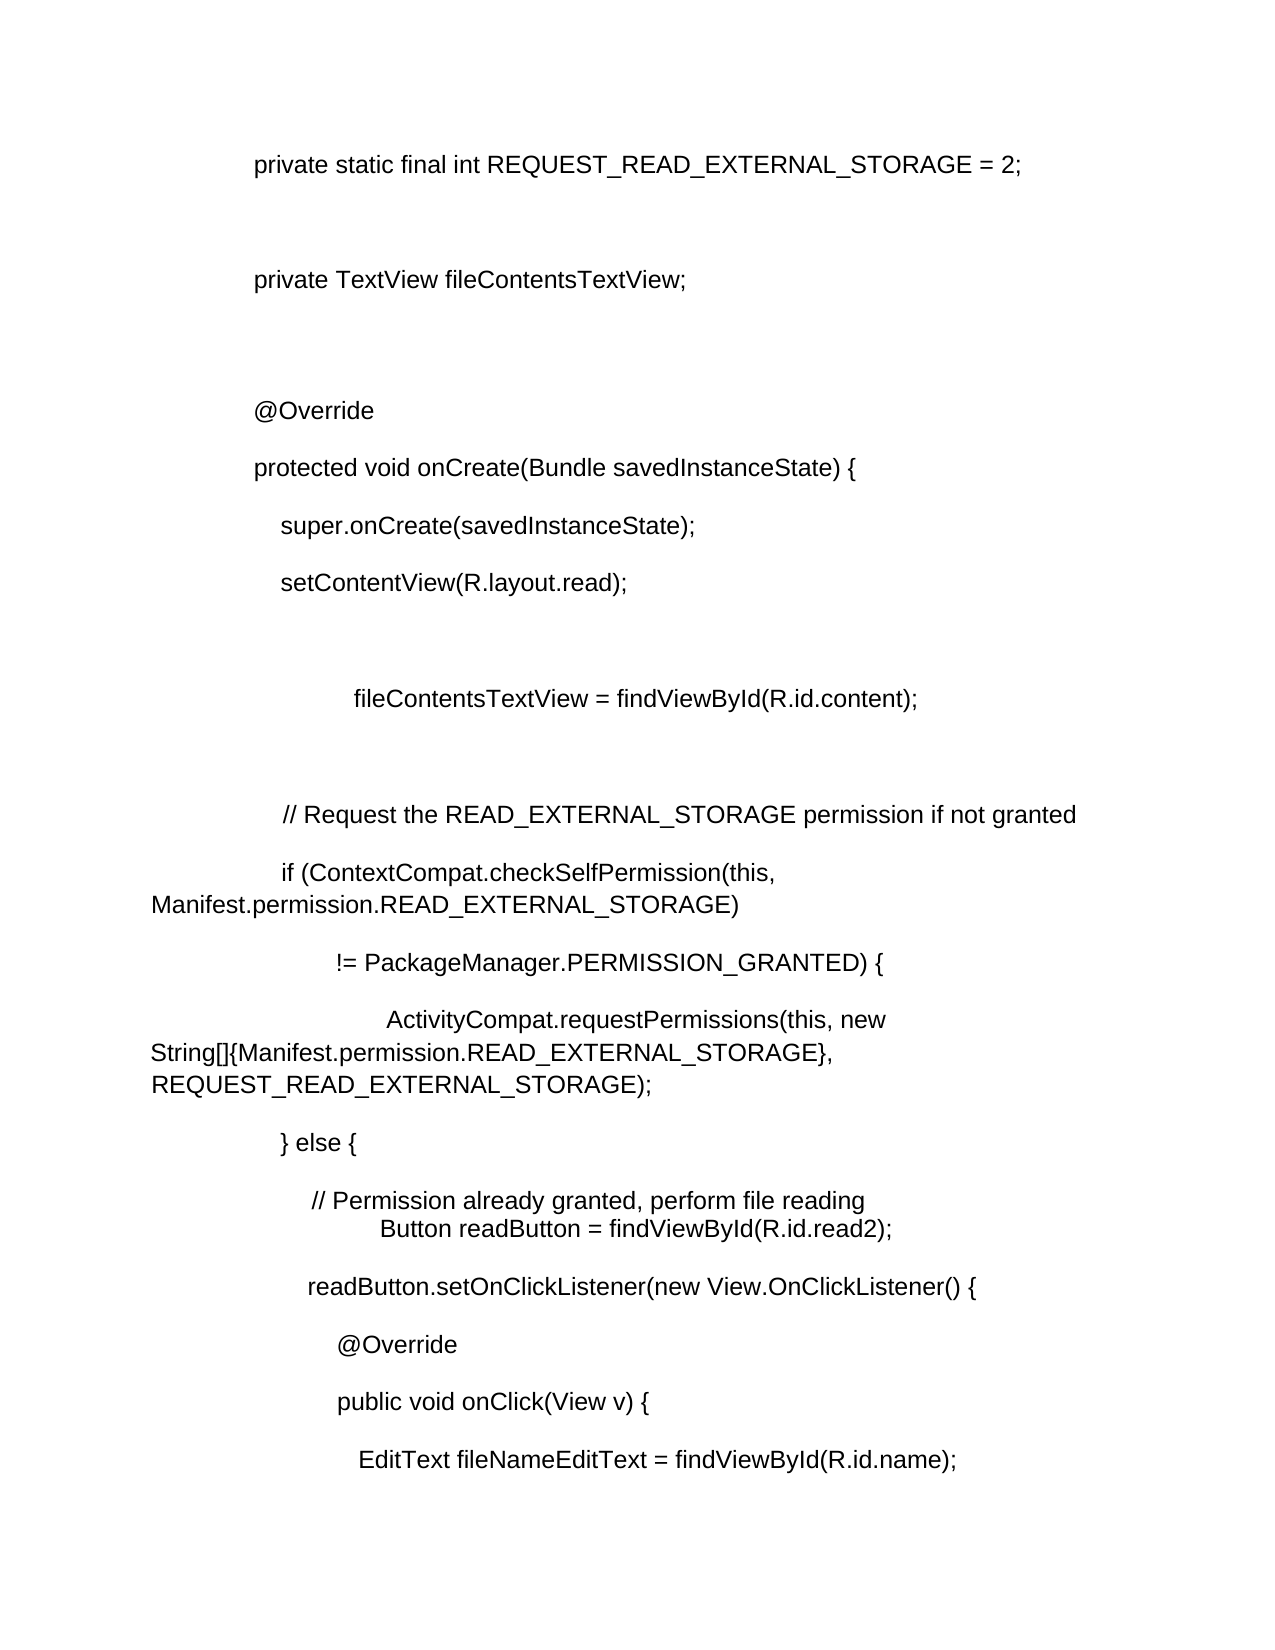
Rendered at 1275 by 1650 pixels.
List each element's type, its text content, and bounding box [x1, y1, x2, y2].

text public void onClick(View v) { [337, 1387, 1130, 1416]
text setContentView(R.layout.read); [280, 568, 1130, 597]
text protected void onCreate(Bundle savedInstanceState) { [253, 453, 1130, 482]
text String[]{Manifest.permission.READ_EXTERNAL_STORAGE}, [150, 1038, 1130, 1067]
text @Override [336, 1330, 1130, 1358]
text EditText fileNameEditText = findViewById(R.id.name); [149, 1445, 964, 1474]
text // Permission already granted, perform file reading [149, 1186, 866, 1214]
text } else { [280, 1128, 1130, 1157]
text Manifest.permission.READ_EXTERNAL_STORAGE) [151, 890, 1130, 919]
text fileContentsTextView = findViewById(R.id.content); [149, 684, 1130, 713]
text Button readButton = findViewById(R.id.read2); [149, 1214, 1130, 1243]
text readButton.setOnClickListener(new View.OnClickListener() { [149, 1272, 984, 1301]
text REQUEST_READ_EXTERNAL_STORAGE); [151, 1071, 1130, 1099]
text @Override [253, 396, 1130, 424]
text private static final int REQUEST_READ_EXTERNAL_STORAGE = 2; private TextView fileContentsTextView; [253, 150, 1028, 294]
text != PackageManager.PERMISSION_GRANTED) { [149, 948, 891, 976]
text ActivityCompat.requestPermissions(this, new [149, 1005, 1130, 1034]
text // Request the READ_EXTERNAL_STORAGE permission if not granted [149, 800, 1084, 829]
text super.onCreate(savedInstanceState); [280, 511, 1130, 539]
text if (ContextCompat.checkSelfPermission(this, [281, 857, 1130, 886]
